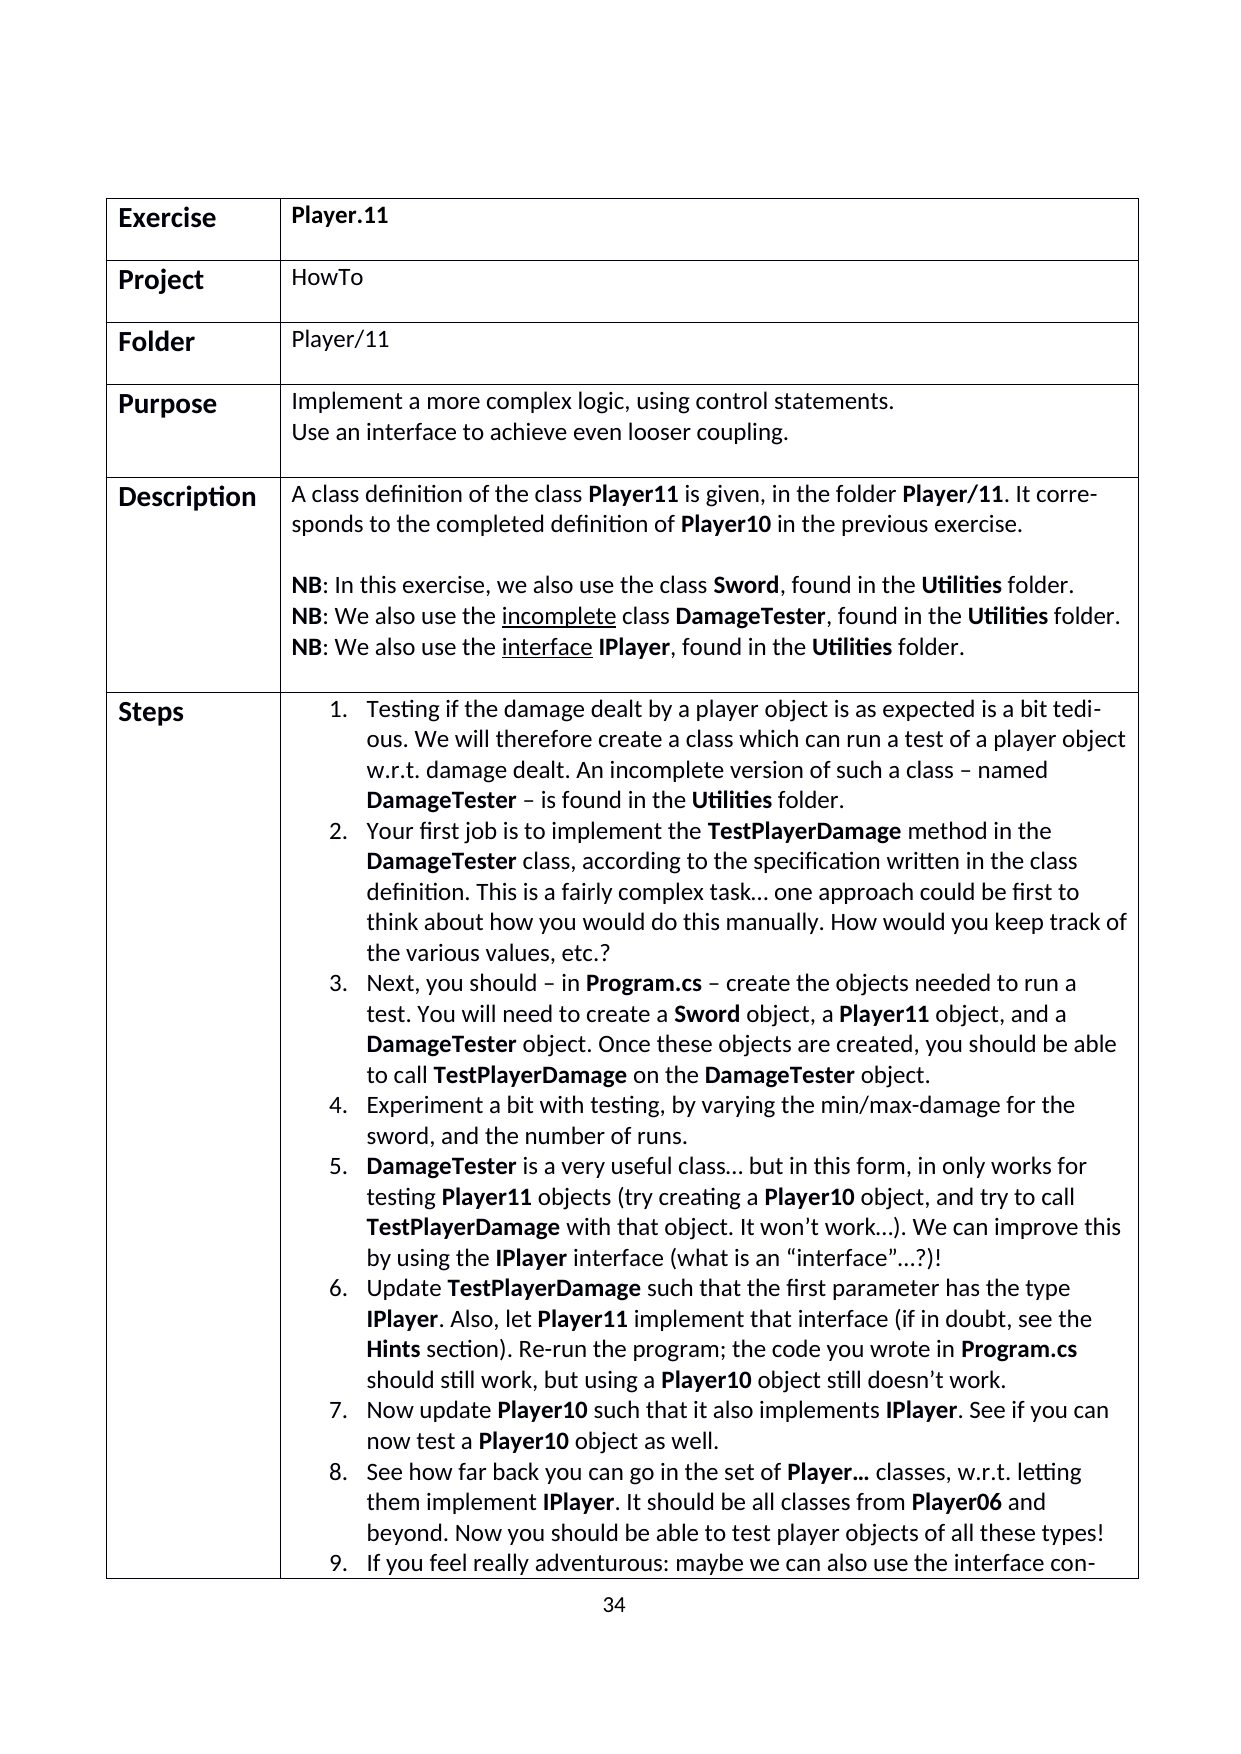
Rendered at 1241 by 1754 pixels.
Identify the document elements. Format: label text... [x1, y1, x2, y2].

table_cell Player/11 [281, 323, 1138, 384]
table_cell Purpose [107, 385, 280, 477]
table_cell Folder [107, 323, 280, 384]
table_cell Description [107, 478, 280, 692]
table_cell A class definition of the class Player11 is given, in the folder Player/11. It corresponds to the completed definition of Player10 in the previous exercise. NB: In this exercise, we also use the class Sword, found in the Utilities folder. NB: We also use the incomplete class DamageTester, found in the Utilities folder. NB: We also use the interface IPlayer, found in the Utilities folder. [281, 478, 1138, 692]
table_header Exercise [107, 199, 280, 260]
table_header Player.11 [281, 199, 1138, 260]
table_cell Project [107, 261, 280, 322]
table_cell Implement a more complex logic, using control statements. Use an interface to achieve even looser coupling. [281, 385, 1138, 477]
table_cell HowTo [281, 261, 1138, 322]
table_cell Steps [107, 693, 280, 1578]
